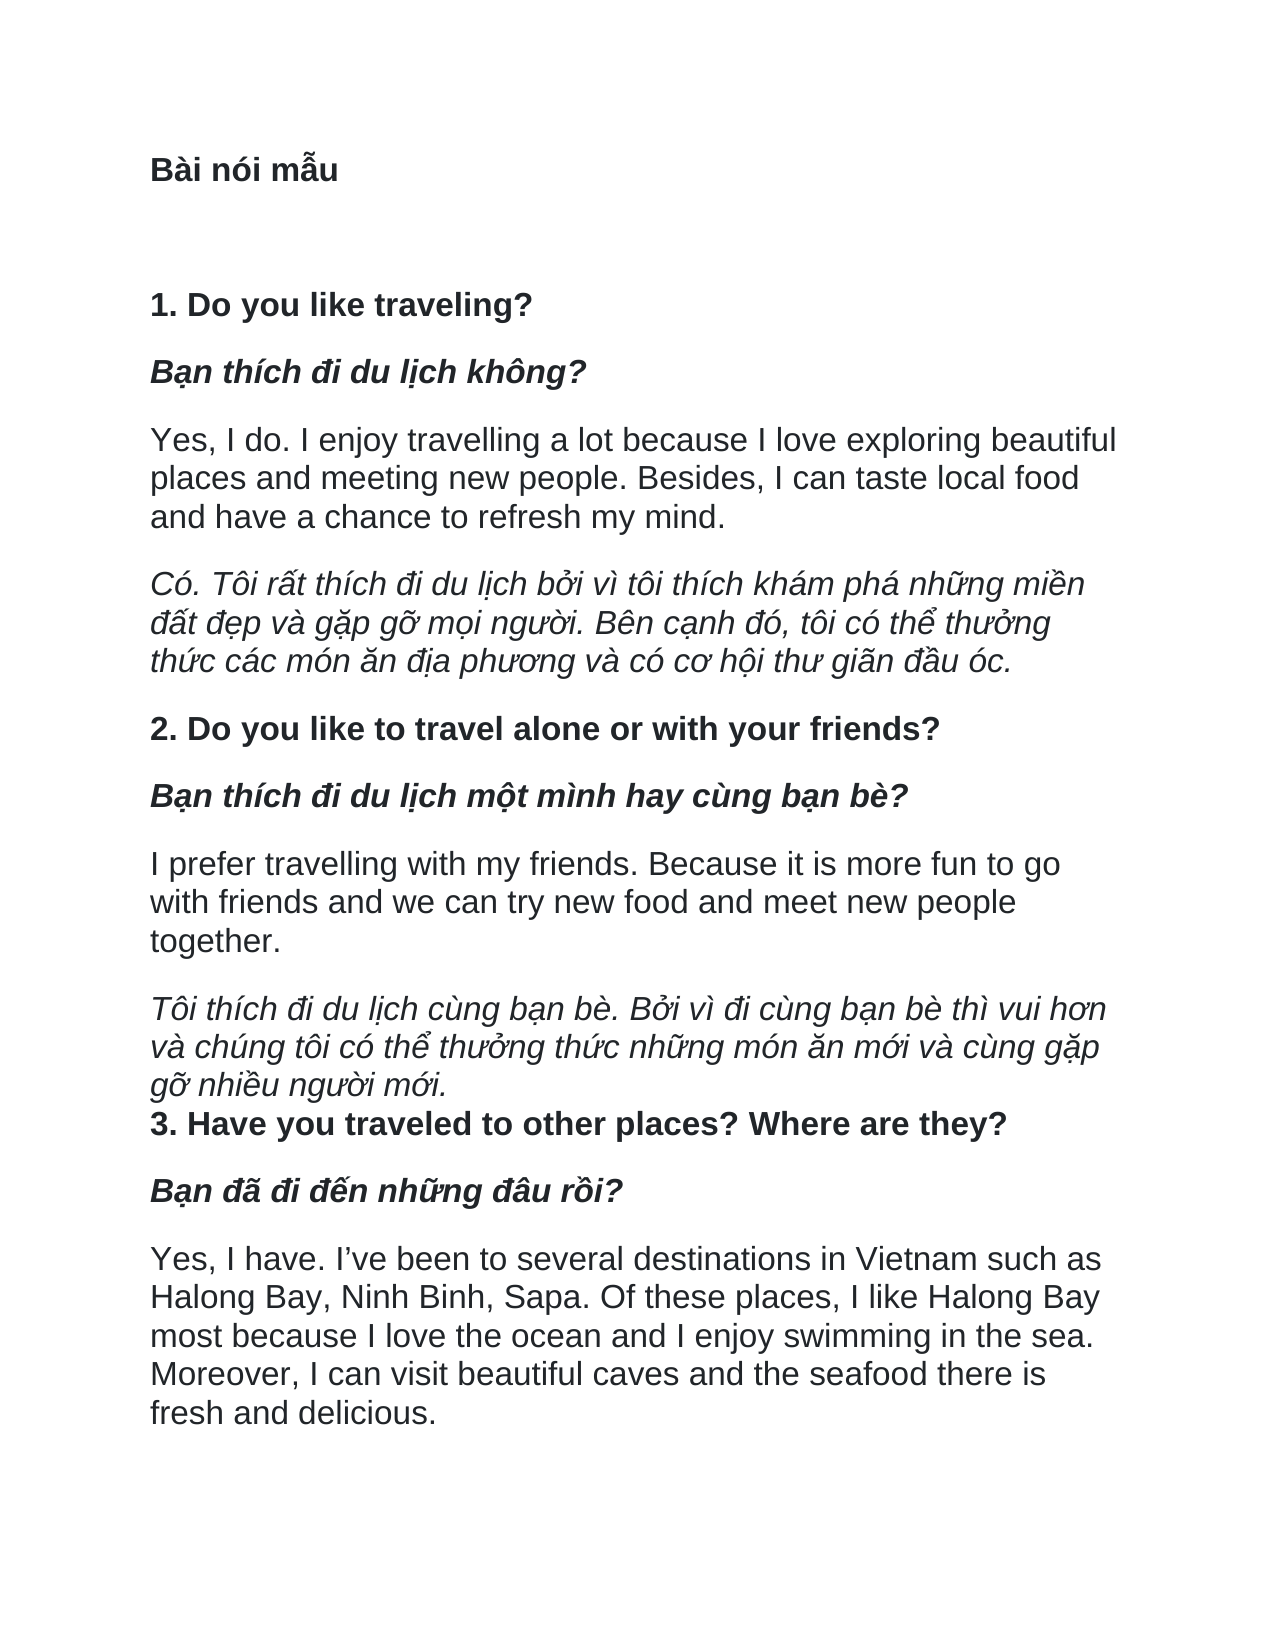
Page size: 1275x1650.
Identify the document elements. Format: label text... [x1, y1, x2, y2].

text Có. Tôi rất thích đi du lịch bởi vì tôi thích khám phá những miền đất đẹp và gặp gỡ mọi người. Bên cạnh đó, tôi có thể thưởng thức các món ăn địa phương và có cơ hội thư giãn đầu óc. [150, 564, 1125, 680]
text 2. Do you like to travel alone or with your friends? [150, 709, 1125, 747]
text Bạn đã đi đến những đâu rồi? [150, 1172, 1125, 1210]
text Tôi thích đi du lịch cùng bạn bè. Bởi vì đi cùng bạn bè thì vui hơn và chúng tôi có thể thưởng thức những món ăn mới và cùng gặp gỡ nhiều người mới. 3. Have you traveled to other places? Where are they? [150, 989, 1125, 1142]
text Bài nói mẫu [150, 150, 1125, 256]
text Bạn thích đi du lịch một mình hay cùng bạn bè? [150, 777, 1125, 815]
text Bạn thích đi du lịch không? [150, 352, 1125, 391]
text Yes, I have. I’ve been to several destinations in Vietnam such as Halong Bay, Ninh Binh, Sapa. Of these places, I like Halong Bay most because I love the ocean and I enjoy swimming in the sea. Moreover, I can visit beautiful caves and the seafood there is fresh and delicious. [150, 1239, 1125, 1431]
text Yes, I do. I enjoy travelling a lot because I love exploring beautiful places and meeting new people. Besides, I can taste local food and have a chance to refresh my mind. [150, 420, 1125, 535]
text I prefer travelling with my friends. Because it is more fun to go with friends and we can try new food and meet new people together. [150, 844, 1125, 959]
text 1. Do you like traveling? [150, 285, 1125, 323]
